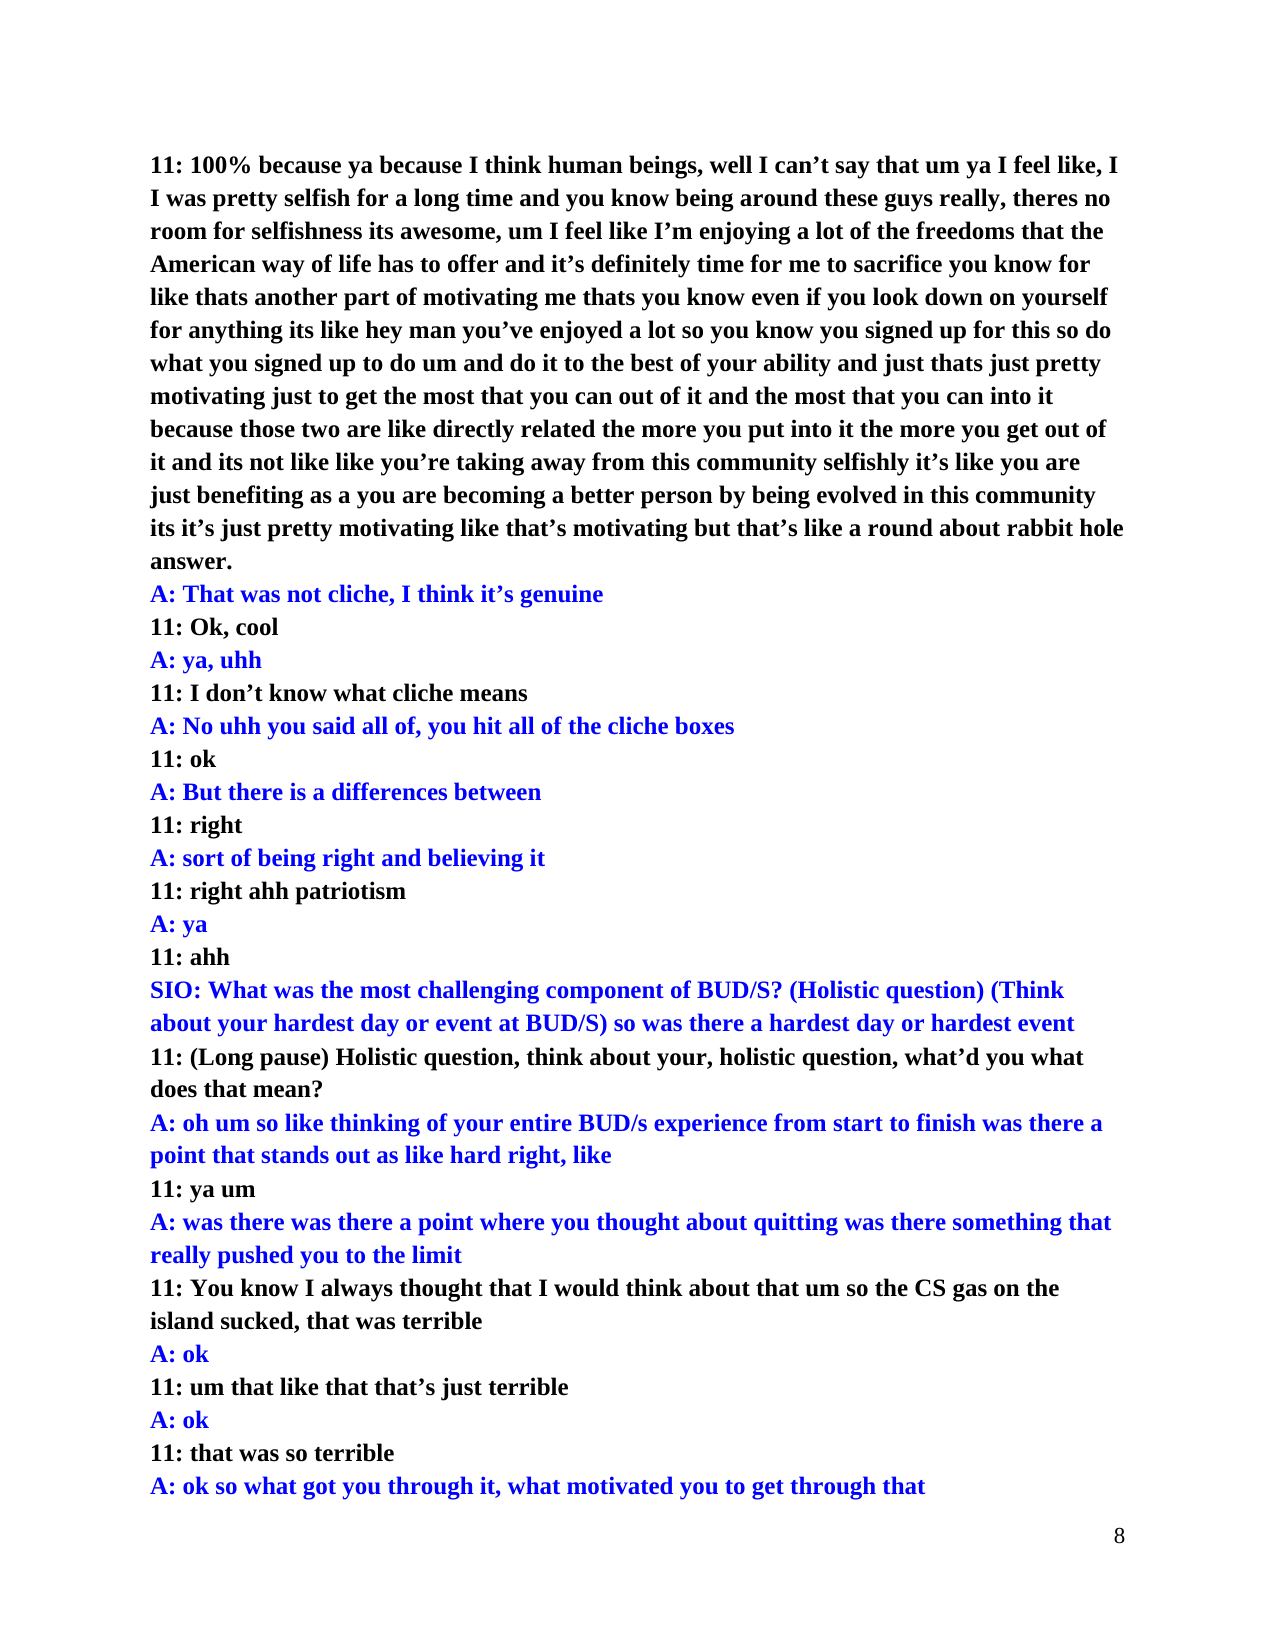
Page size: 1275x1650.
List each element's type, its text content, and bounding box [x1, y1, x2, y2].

text 11: um that like that that’s just terrible [150, 1372, 1125, 1401]
text A: That was not cliche, I think it’s genuine [150, 579, 1125, 608]
text A: ok so what got you through it, what motivated you to get through that [150, 1471, 1125, 1499]
text A: ok [150, 1405, 1125, 1433]
text A: No uhh you said all of, you hit all of the cliche boxes [150, 711, 1125, 740]
text 11: You know I always thought that I would think about that um so the CS gas on the island sucked, that was terrible [150, 1273, 1125, 1334]
text 11: 100% because ya because I think human beings, well I can’t say that um ya I feel like, I I was pretty selfish for a long time and you know being around these guys really, theres no room for selfishness its awesome, um I feel like I’m enjoying a lot of the freedoms that the American way of life has to offer and it’s definitely time for me to sacrifice you know for like thats another part of motivating me thats you know even if you look down on yourself for anything its like hey man you’ve enjoyed a lot so you know you signed up for this so do what you signed up to do um and do it to the best of your ability and just thats just pretty motivating just to get the most that you can out of it and the most that you can into it because those two are like directly related the more you put into it the more you get out of it and its not like like you’re taking away from this community selfishly it’s like you are just benefiting as a you are becoming a better person by being evolved in this community its it’s just pretty motivating like that’s motivating but that’s like a round about rabbit hole answer. [150, 150, 1125, 575]
text A: But there is a differences between [150, 777, 1125, 806]
text 11: right ahh patriotism [150, 876, 1125, 905]
text 11: Ok, cool [150, 612, 1125, 641]
text 11: right [150, 810, 1125, 839]
text A: sort of being right and believing it [150, 843, 1125, 872]
text 11: I don’t know what cliche means [150, 678, 1125, 707]
text 11: ahh [150, 942, 1125, 971]
text 11: (Long pause) Holistic question, think about your, holistic question, what’d you what does that mean? A: oh um so like thinking of your entire BUD/s experience from start to finish was there a point that stands out as like hard right, like [150, 1042, 1125, 1169]
text A: ok [150, 1339, 1125, 1367]
text A: was there was there a point where you thought about quitting was there something that really pushed you to the limit [150, 1207, 1125, 1268]
text A: ya [150, 909, 1125, 938]
text 11: ya um [150, 1174, 1125, 1202]
text A: ya, uhh [150, 645, 1125, 674]
text 11: that was so terrible [150, 1438, 1125, 1467]
text 11: ok [150, 744, 1125, 773]
text SIO: What was the most challenging component of BUD/S? (Holistic question) (Think about your hardest day or event at BUD/S) so was there a hardest day or hardest event [150, 976, 1125, 1037]
